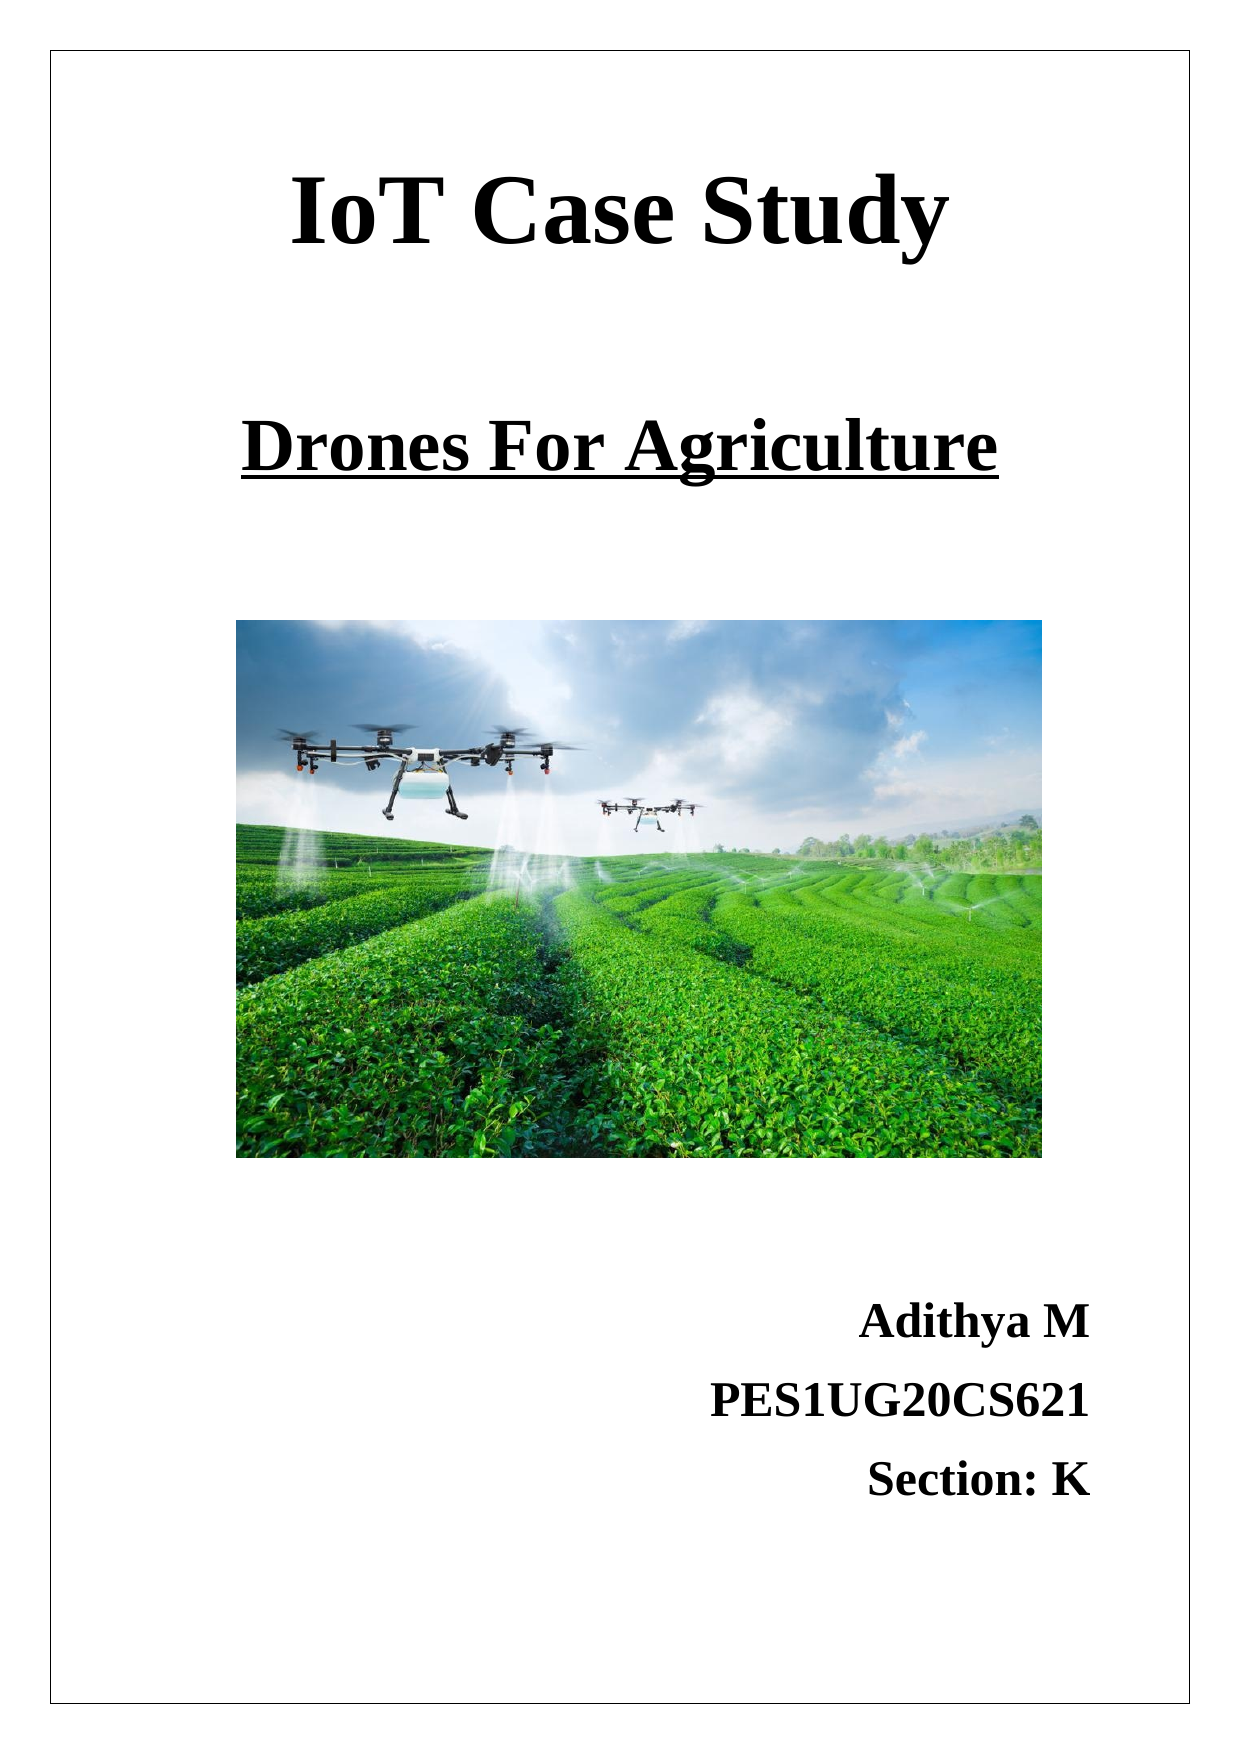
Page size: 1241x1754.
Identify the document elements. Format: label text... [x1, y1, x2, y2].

text PES1UG20CS621 [150, 1370, 1090, 1427]
text Adithya M [150, 1291, 1090, 1349]
text Section: K [150, 1449, 1090, 1506]
text IoT Case Study [150, 150, 1090, 265]
text Drones For Agriculture [150, 401, 1090, 487]
picture [236, 620, 1042, 1158]
